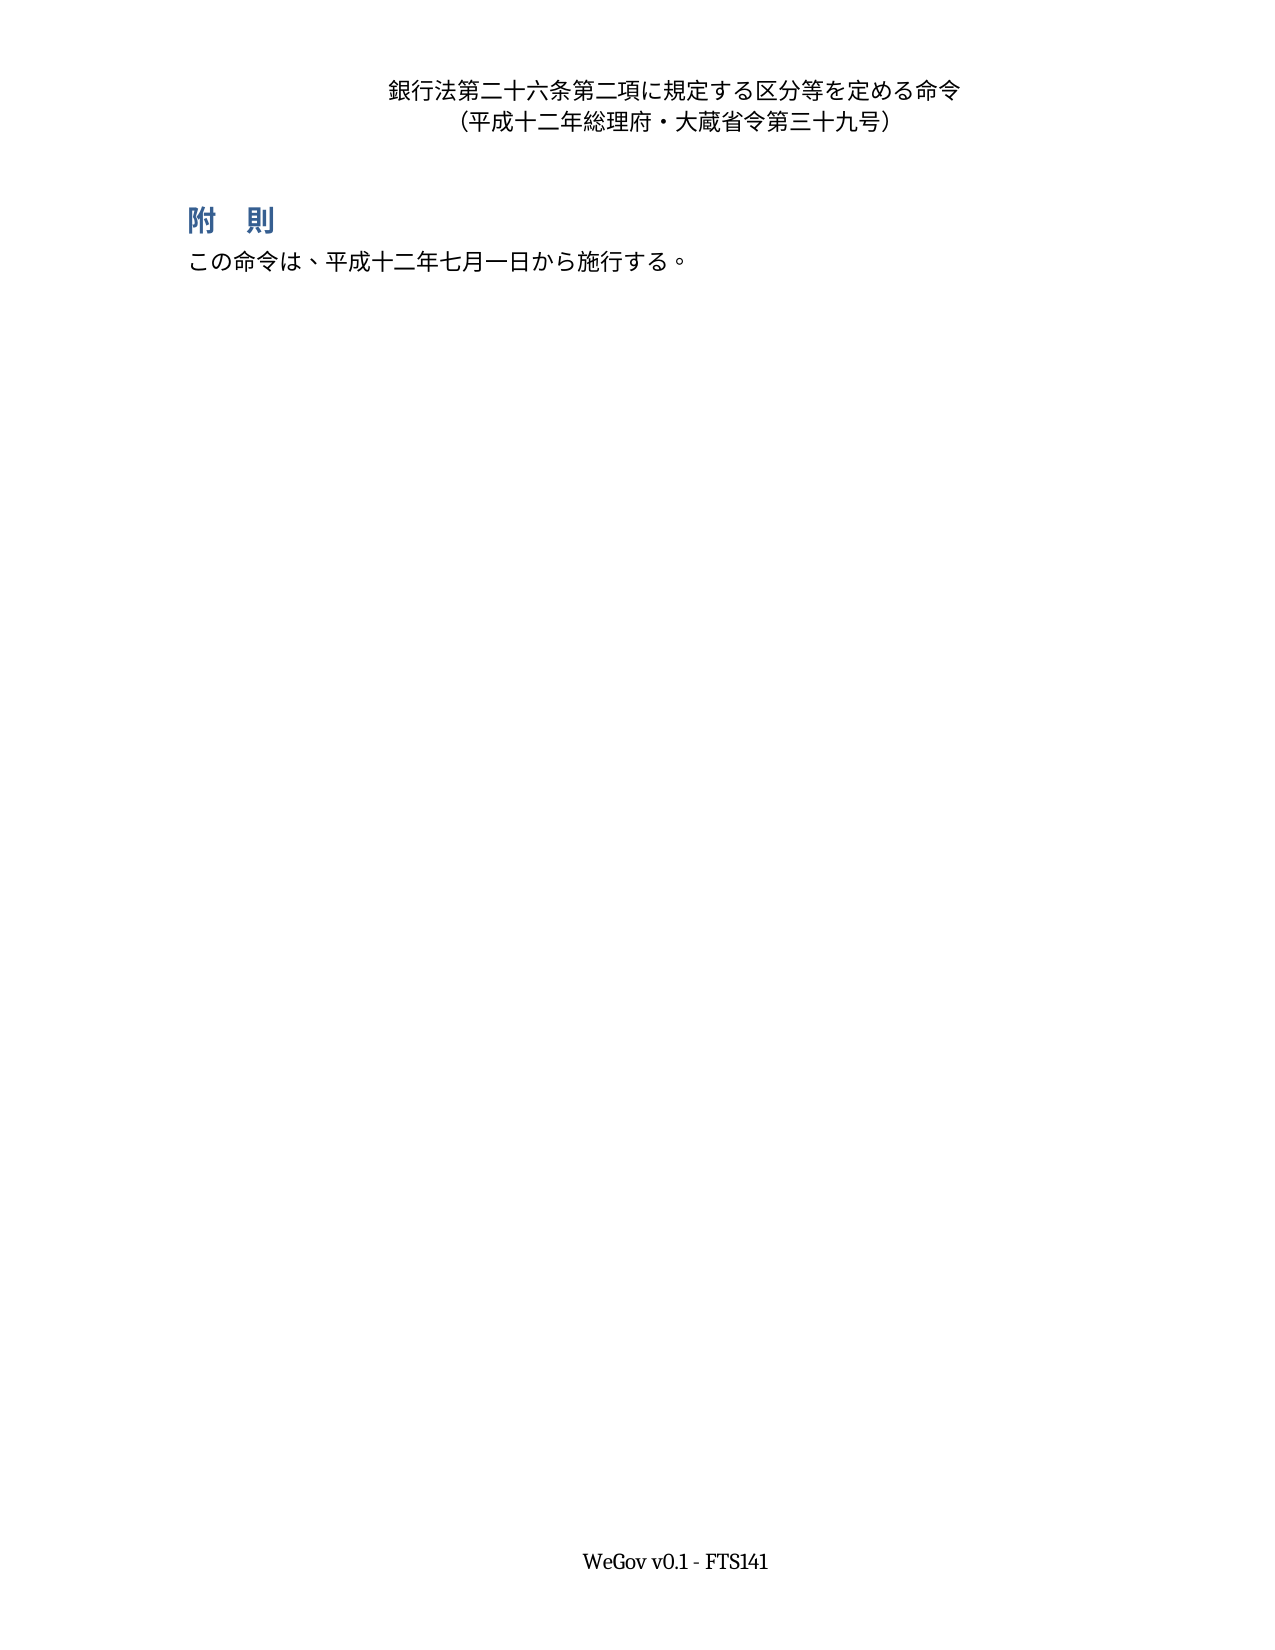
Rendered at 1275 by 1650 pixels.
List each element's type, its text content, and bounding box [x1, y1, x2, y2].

text この命令は、平成十二年七月一日から施行する。 [187, 246, 1087, 277]
subtitle 附 則 [187, 200, 1087, 240]
